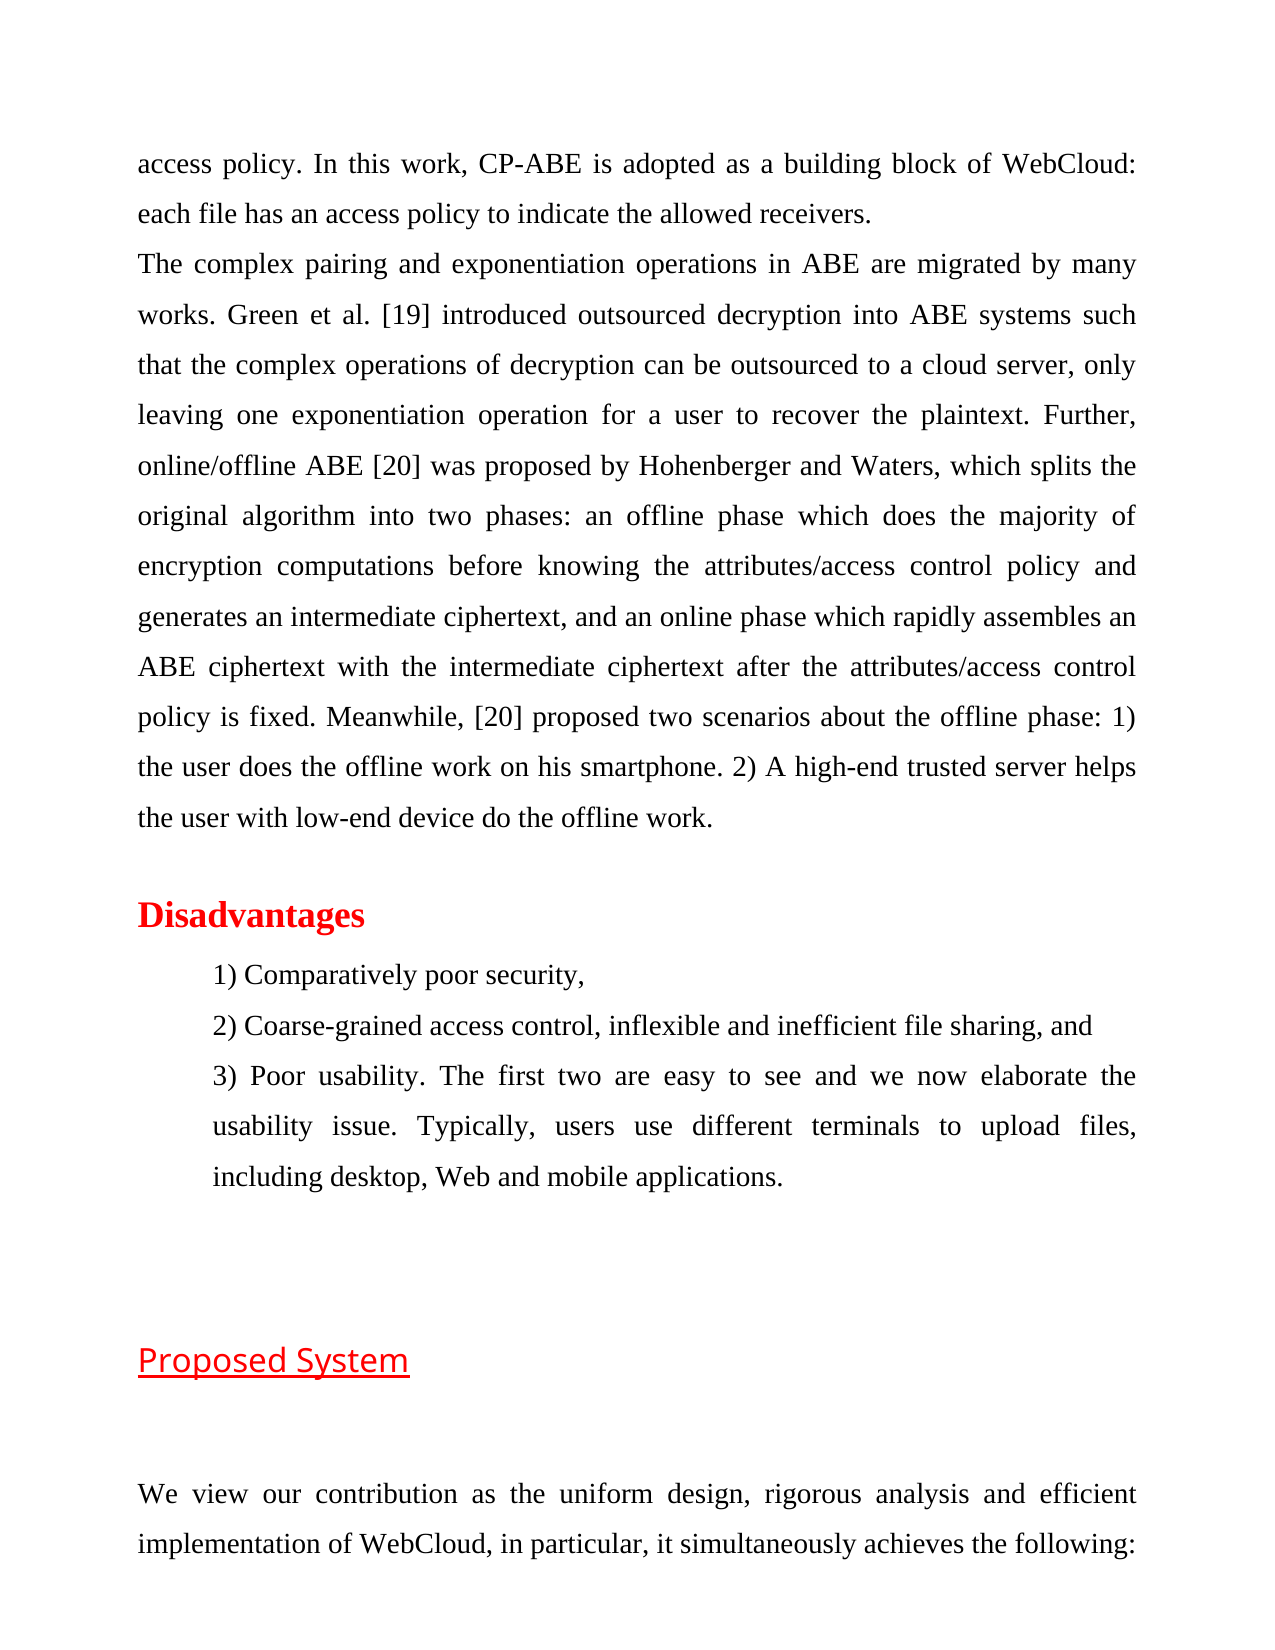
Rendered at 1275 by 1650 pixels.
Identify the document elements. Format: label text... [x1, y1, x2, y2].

list 3) Poor usability. The first two are easy to see and we now elaborate the usability issue. Typically, users use different terminals to upload files, including desktop, Web and mobile applications. [212, 1058, 1137, 1192]
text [137, 146, 1137, 230]
text We view our contribution as the uniform design, rigorous analysis and efficient implementation of WebCloud, in particular, it simultaneously achieves the following: [137, 1476, 1137, 1560]
list 1) Comparatively poor security, [212, 957, 1137, 991]
list 2) Coarse-grained access control, inflexible and inefficient file sharing, and [212, 1008, 1137, 1041]
text Proposed System [137, 1337, 1137, 1382]
text The complex pairing and exponentiation operations in ABE are migrated by many works. Green et al. [19] introduced outsourced decryption into ABE systems such that the complex operations of decryption can be outsourced to a cloud server, only leaving one exponentiation operation for a user to recover the plaintext. Further, online/offline ABE [20] was proposed by Hohenberger and Waters, which splits the original algorithm into two phases: an offline phase which does the majority of encryption computations before knowing the attributes/access control policy and generates an intermediate ciphertext, and an online phase which rapidly assembles an ABE ciphertext with the intermediate ciphertext after the attributes/access control policy is fixed. Meanwhile, [20] proposed two scenarios about the offline phase: 1) the user does the offline work on his smartphone. 2) A high-end trusted server helps the user with low-end device do the offline work. [137, 246, 1137, 833]
text Disadvantages [137, 893, 1137, 936]
